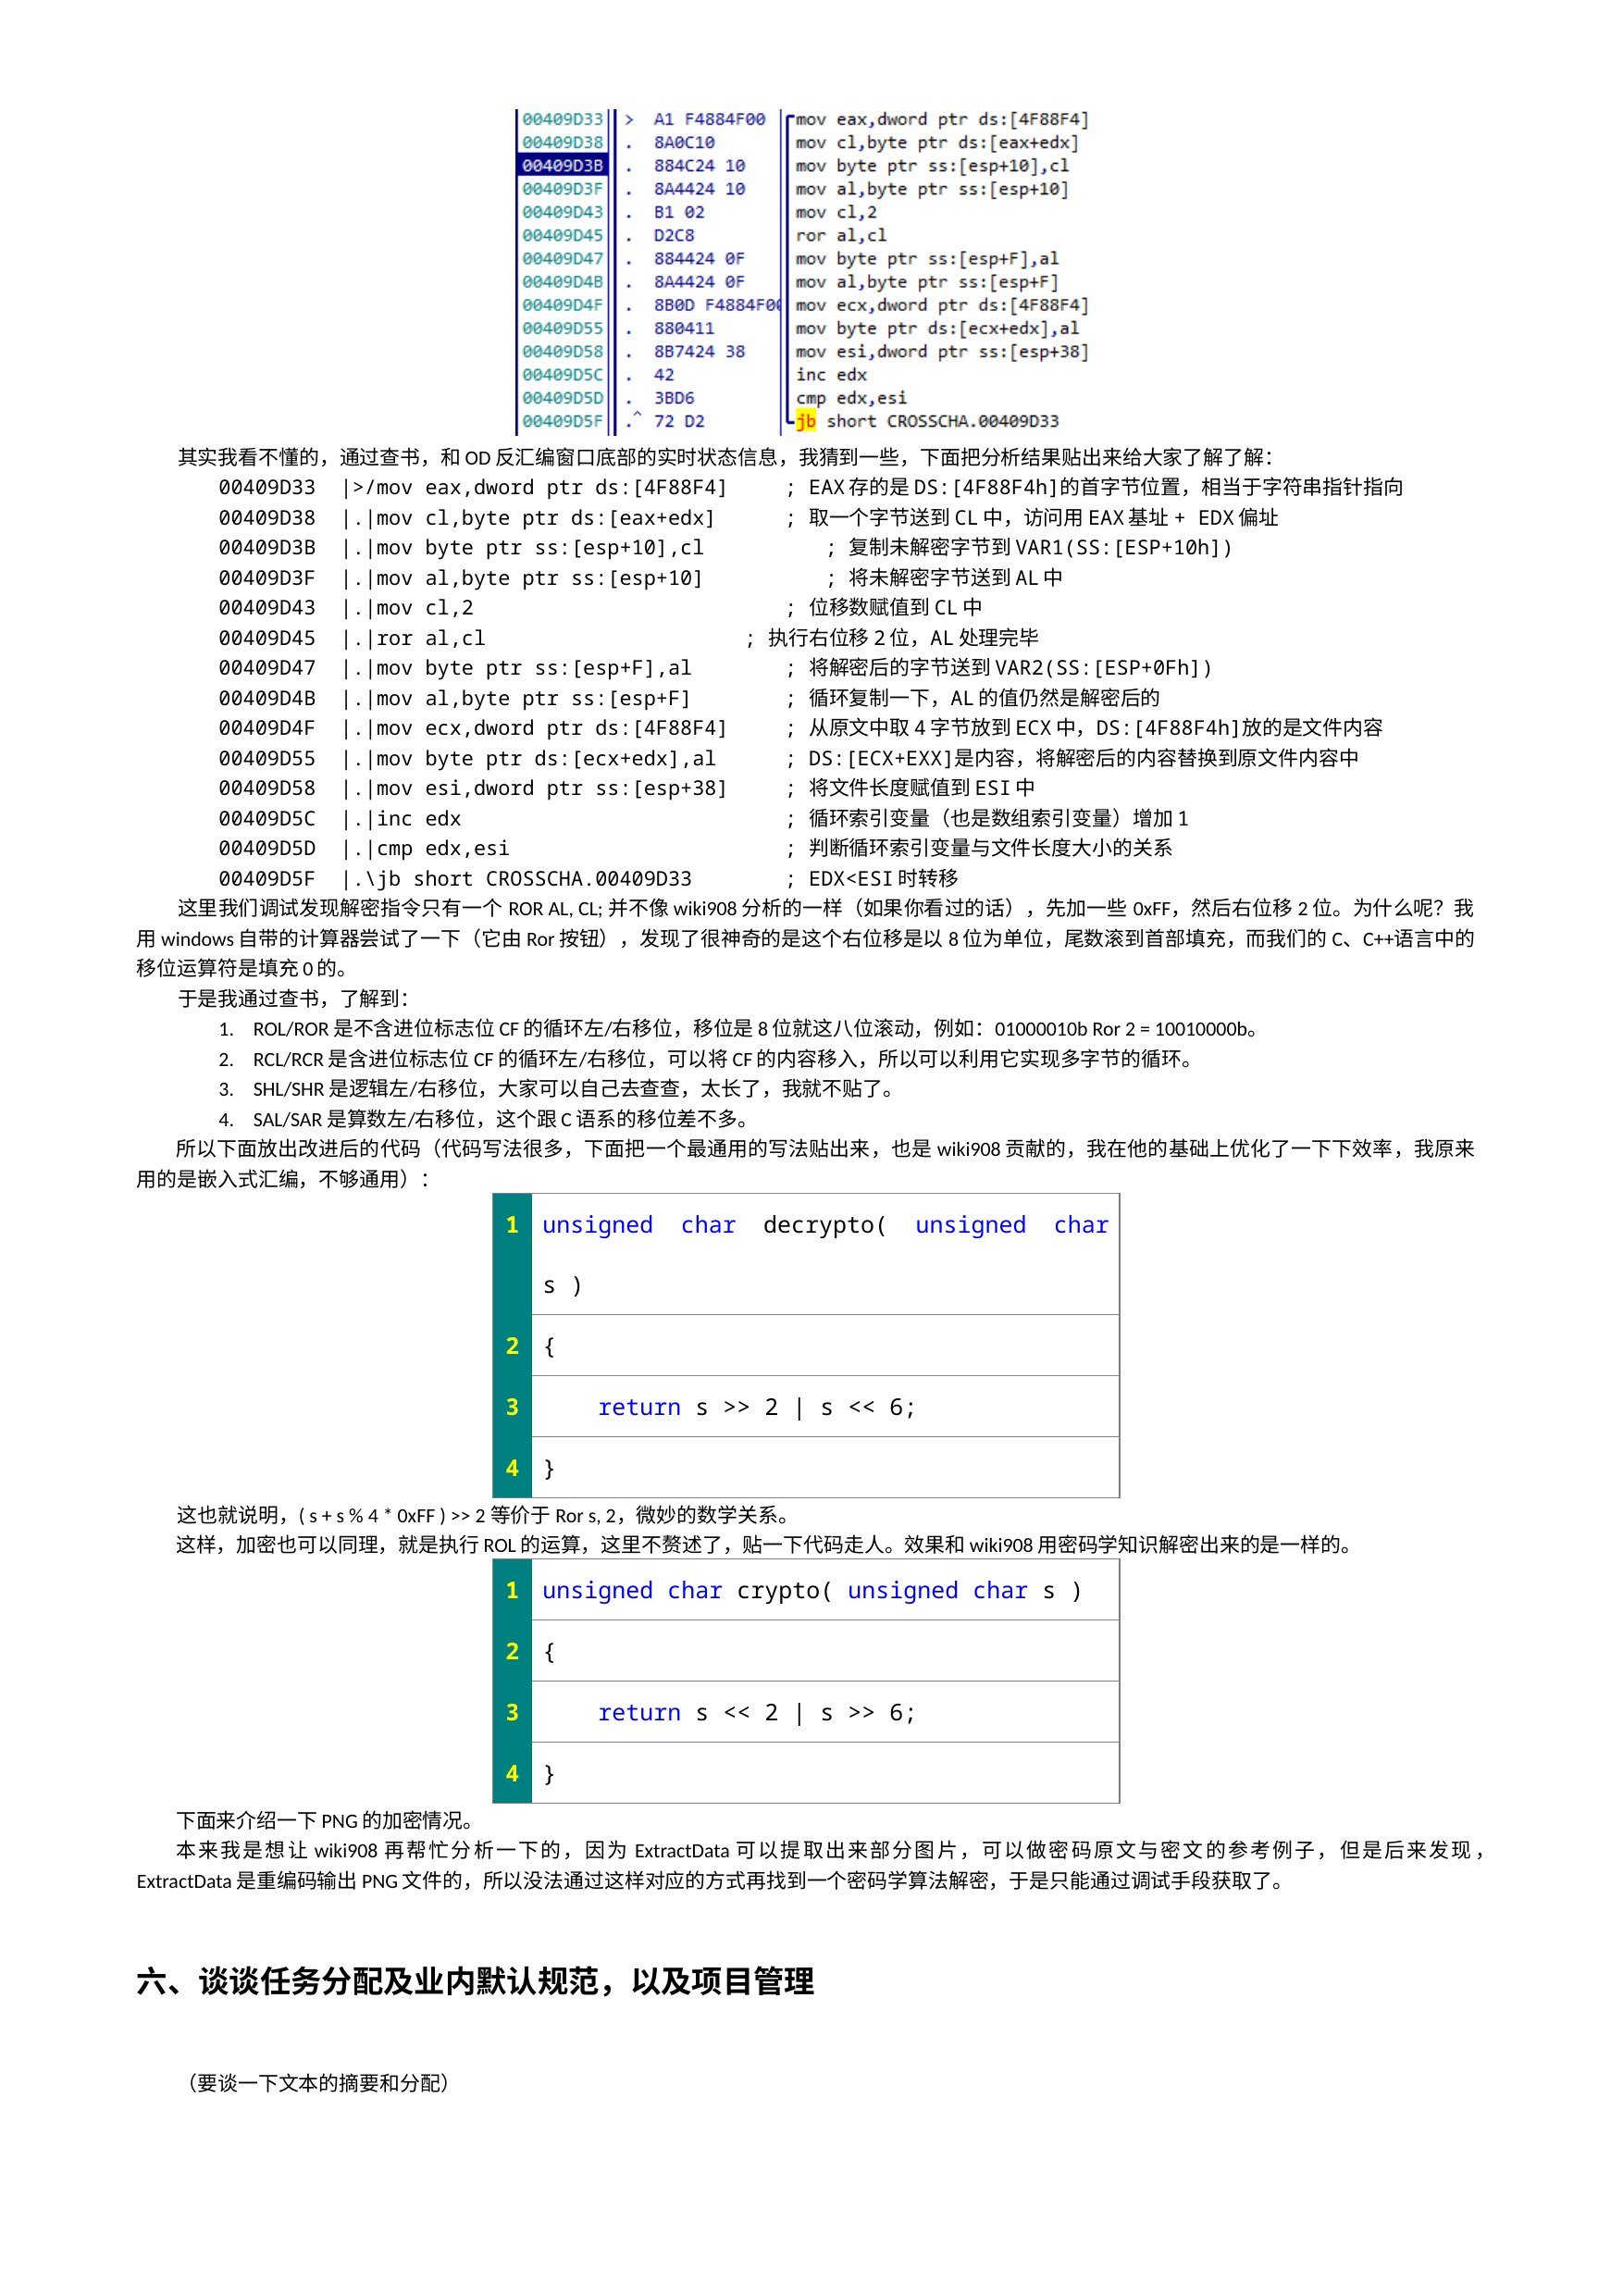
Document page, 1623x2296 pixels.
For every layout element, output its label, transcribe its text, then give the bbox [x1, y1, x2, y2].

list ROL/ROR是不含进位标志位CF的循环左/右移位，移位是8位就这八位滚动，例如：01000010b Ror 2 = 10010000b。 [218, 1012, 1475, 1042]
text 本来我是想让wiki908再帮忙分析一下的，因为ExtractData可以提取出来部分图片，可以做密码原文与密文的参考例子，但是后来发现，ExtractData是重编码输出PNG文件的，所以没法通过这样对应的方式再找到一个密码学算法解密，于是只能通过调试手段获取了。 [137, 1834, 1475, 1894]
table_cell return s << 2 | s >> 6; [532, 1682, 1119, 1742]
text 所以下面放出改进后的代码（代码写法很多，下面把一个最通用的写法贴出来，也是wiki908贡献的，我在他的基础上优化了一下下效率，我原来用的是嵌入式汇编，不够通用）： [137, 1133, 1475, 1193]
picture [515, 109, 1097, 436]
text 00409D4F |.|mov ecx,dword ptr ds:[4F88F4] ; 从原文中取4字节放到ECX中，DS:[4F88F4h]放的是文件内容 [137, 712, 1475, 741]
text 00409D38 |.|mov cl,byte ptr ds:[eax+edx] ; 取一个字节送到CL中，访问用EAX基址 + EDX偏址 [137, 501, 1475, 531]
text 00409D5D |.|cmp edx,esi ; 判断循环索引变量与文件长度大小的关系 [137, 832, 1475, 862]
text 00409D3B |.|mov byte ptr ss:[esp+10],cl ; 复制未解密字节到VAR1(SS:[ESP+10h]) [137, 531, 1475, 561]
table_header unsigned char decrypto( unsigned char s ) [532, 1194, 1119, 1314]
text 其实我看不懂的，通过查书，和OD反汇编窗口底部的实时状态信息，我猜到一些，下面把分析结果贴出来给大家了解了解： [137, 441, 1475, 471]
table_cell return s >> 2 | s << 6; [532, 1376, 1119, 1436]
text 00409D3F |.|mov al,byte ptr ss:[esp+10] ; 将未解密字节送到AL中 [137, 561, 1475, 591]
table_header unsigned char crypto( unsigned char s ) [532, 1559, 1119, 1620]
text （要谈一下文本的摘要和分配） [137, 2066, 1475, 2097]
text 这里我们调试发现解密指令只有一个ROR AL, CL; 并不像wiki908分析的一样（如果你看过的话），先加一些0xFF，然后右位移2位。为什么呢？我用windows自带的计算器尝试了一下（它由Ror按钮），发现了很神奇的是这个右位移是以8位为单位，尾数滚到首部填充，而我们的C、C++语言中的移位运算符是填充0的。 [137, 892, 1475, 982]
text 00409D45 |.|ror al,cl ; 执行右位移2位，AL处理完毕 [137, 621, 1475, 652]
table_cell 4 [493, 1742, 532, 1803]
text 00409D43 |.|mov cl,2 ; 位移数赋值到CL中 [137, 591, 1475, 621]
table_header 1 [493, 1194, 532, 1314]
table_cell } [532, 1437, 1119, 1497]
table_cell 2 [493, 1620, 532, 1681]
table_header 1 [493, 1559, 532, 1620]
text 00409D33 |>/mov eax,dword ptr ds:[4F88F4] ; EAX存的是DS:[4F88F4h]的首字节位置，相当于字符串指针指向 [137, 471, 1475, 501]
text 00409D5C |.|inc edx ; 循环索引变量（也是数组索引变量）增加1 [137, 801, 1475, 832]
text 00409D58 |.|mov esi,dword ptr ss:[esp+38] ; 将文件长度赋值到ESI中 [137, 772, 1475, 801]
text 下面来介绍一下PNG的加密情况。 [137, 1804, 1475, 1834]
subtitle 六、谈谈任务分配及业内默认规范，以及项目管理 [137, 1949, 1475, 2009]
text 这样，加密也可以同理，就是执行ROL的运算，这里不赘述了，贴一下代码走人。效果和wiki908用密码学知识解密出来的是一样的。 [137, 1529, 1475, 1558]
table_cell } [532, 1743, 1119, 1803]
table_cell { [532, 1315, 1119, 1375]
text 于是我通过查书，了解到： [137, 982, 1475, 1012]
table_cell 2 [493, 1314, 532, 1375]
text 00409D4B |.|mov al,byte ptr ss:[esp+F] ; 循环复制一下，AL的值仍然是解密后的 [137, 681, 1475, 712]
table_cell 3 [493, 1681, 532, 1742]
text 00409D5F |.\jb short CROSSCHA.00409D33 ; EDX<ESI时转移 [137, 862, 1475, 892]
table_cell { [532, 1620, 1119, 1681]
table_cell 4 [493, 1436, 532, 1497]
list SHL/SHR是逻辑左/右移位，大家可以自己去查查，太长了，我就不贴了。 [218, 1073, 1475, 1102]
table_cell 3 [493, 1375, 532, 1436]
text 这也就说明，( s + s % 4 * 0xFF ) >> 2 等价于 Ror s, 2，微妙的数学关系。 [137, 1498, 1475, 1529]
text 00409D55 |.|mov byte ptr ds:[ecx+edx],al ; DS:[ECX+EXX]是内容，将解密后的内容替换到原文件内容中 [137, 741, 1475, 772]
text 00409D47 |.|mov byte ptr ss:[esp+F],al ; 将解密后的字节送到VAR2(SS:[ESP+0Fh]) [137, 652, 1475, 681]
list SAL/SAR是算数左/右移位，这个跟C语系的移位差不多。 [218, 1102, 1475, 1133]
list RCL/RCR是含进位标志位CF的循环左/右移位，可以将CF的内容移入，所以可以利用它实现多字节的循环。 [218, 1042, 1475, 1073]
